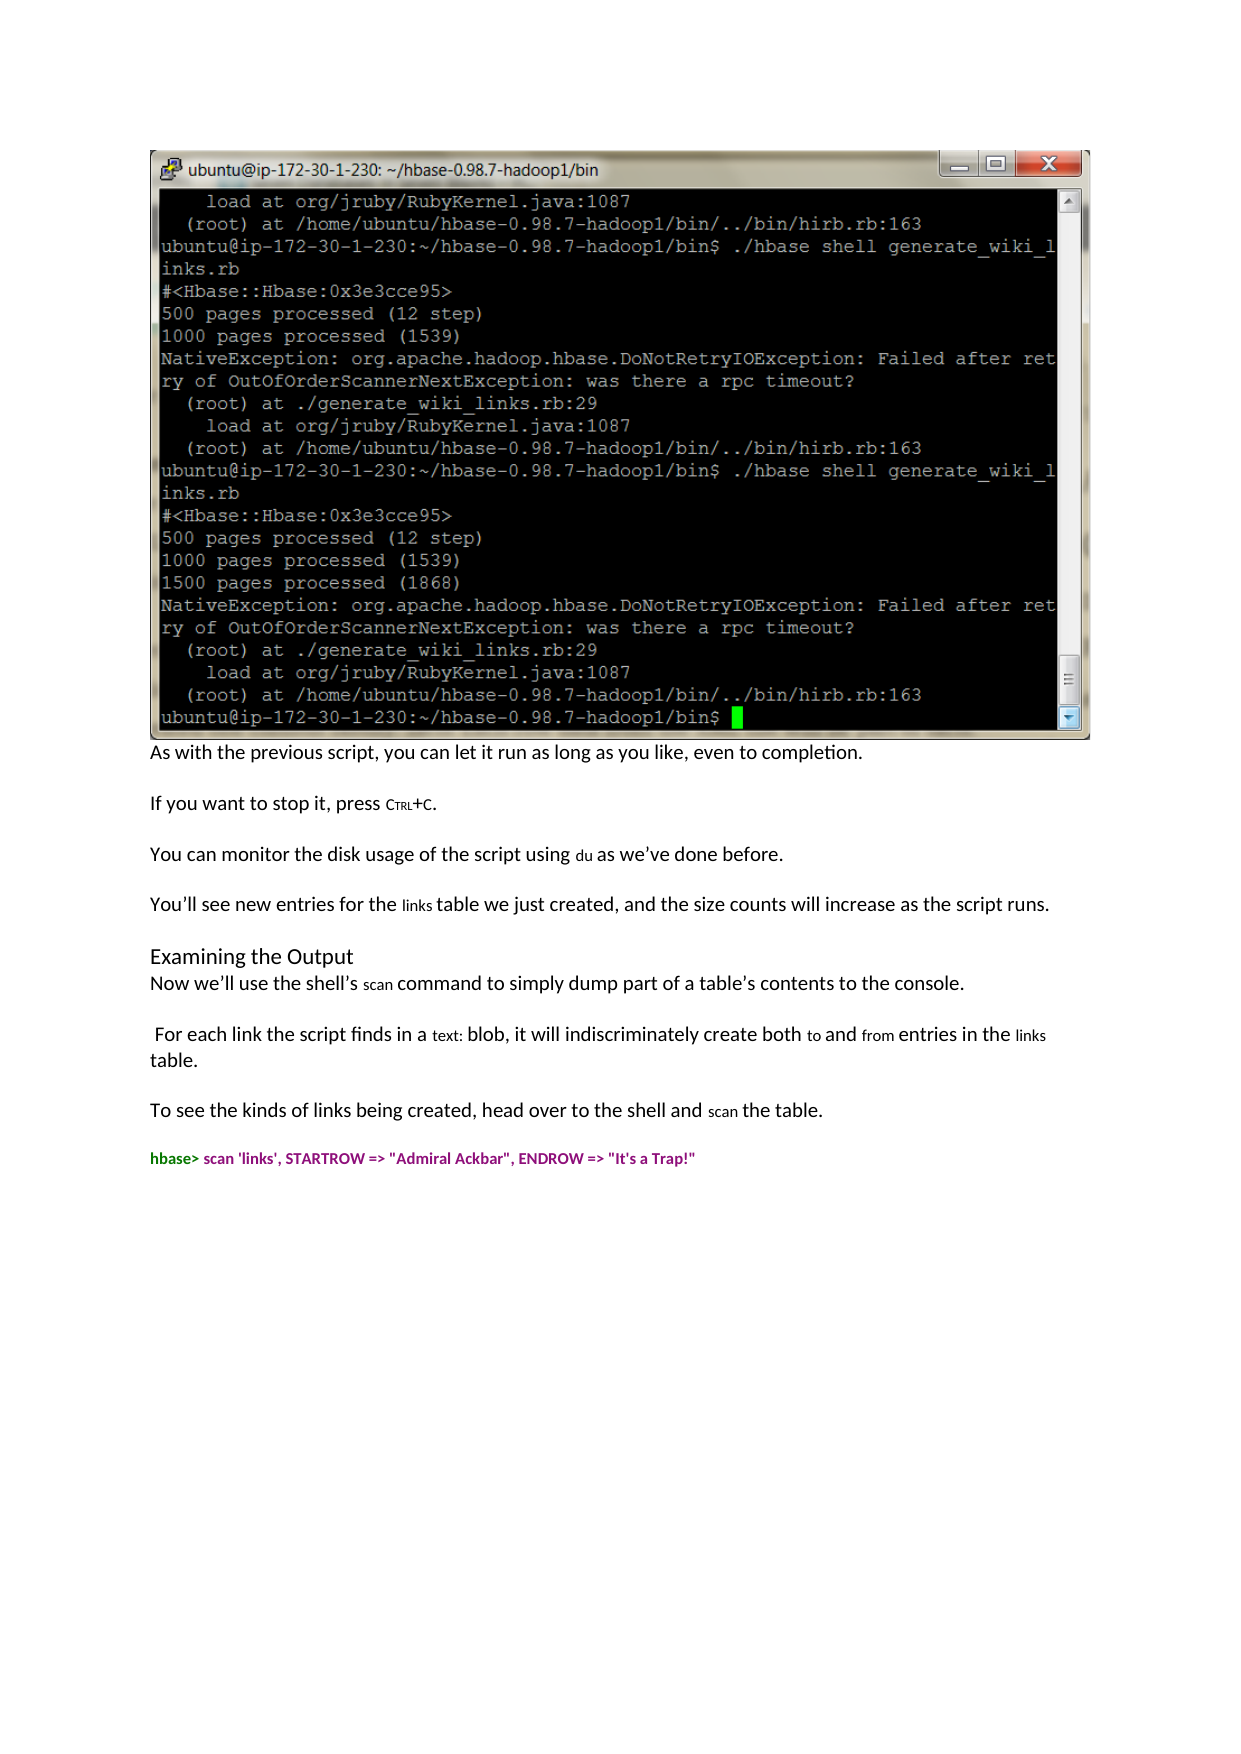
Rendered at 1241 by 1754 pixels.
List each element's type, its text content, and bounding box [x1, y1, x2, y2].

text You’ll see new entries for the links table we just created, and the size counts will increase as the script runs. [150, 892, 1090, 917]
text To see the kinds of links being created, head over to the shell and scan the table. [150, 1098, 1090, 1123]
text For each link the script finds in a text: blob, it will indiscriminately create both to and from entries in the links table. [150, 1021, 1090, 1072]
text You can monitor the disk usage of the script using du as we’ve done before. [150, 841, 1090, 866]
text If you want to stop it, press CTRL+C. [150, 790, 1090, 815]
picture [150, 150, 1091, 740]
text As with the previous script, you can let it run as long as you like, even to completion. [150, 740, 1090, 764]
text hbase> scan 'links', STARTROW => "Admiral Ackbar", ENDROW => "It's a Trap!" [150, 1148, 1090, 1169]
text Examining the Output [150, 942, 1090, 971]
text Now we’ll use the shell’s scan command to simply dump part of a table’s contents to the console. [150, 971, 1090, 996]
